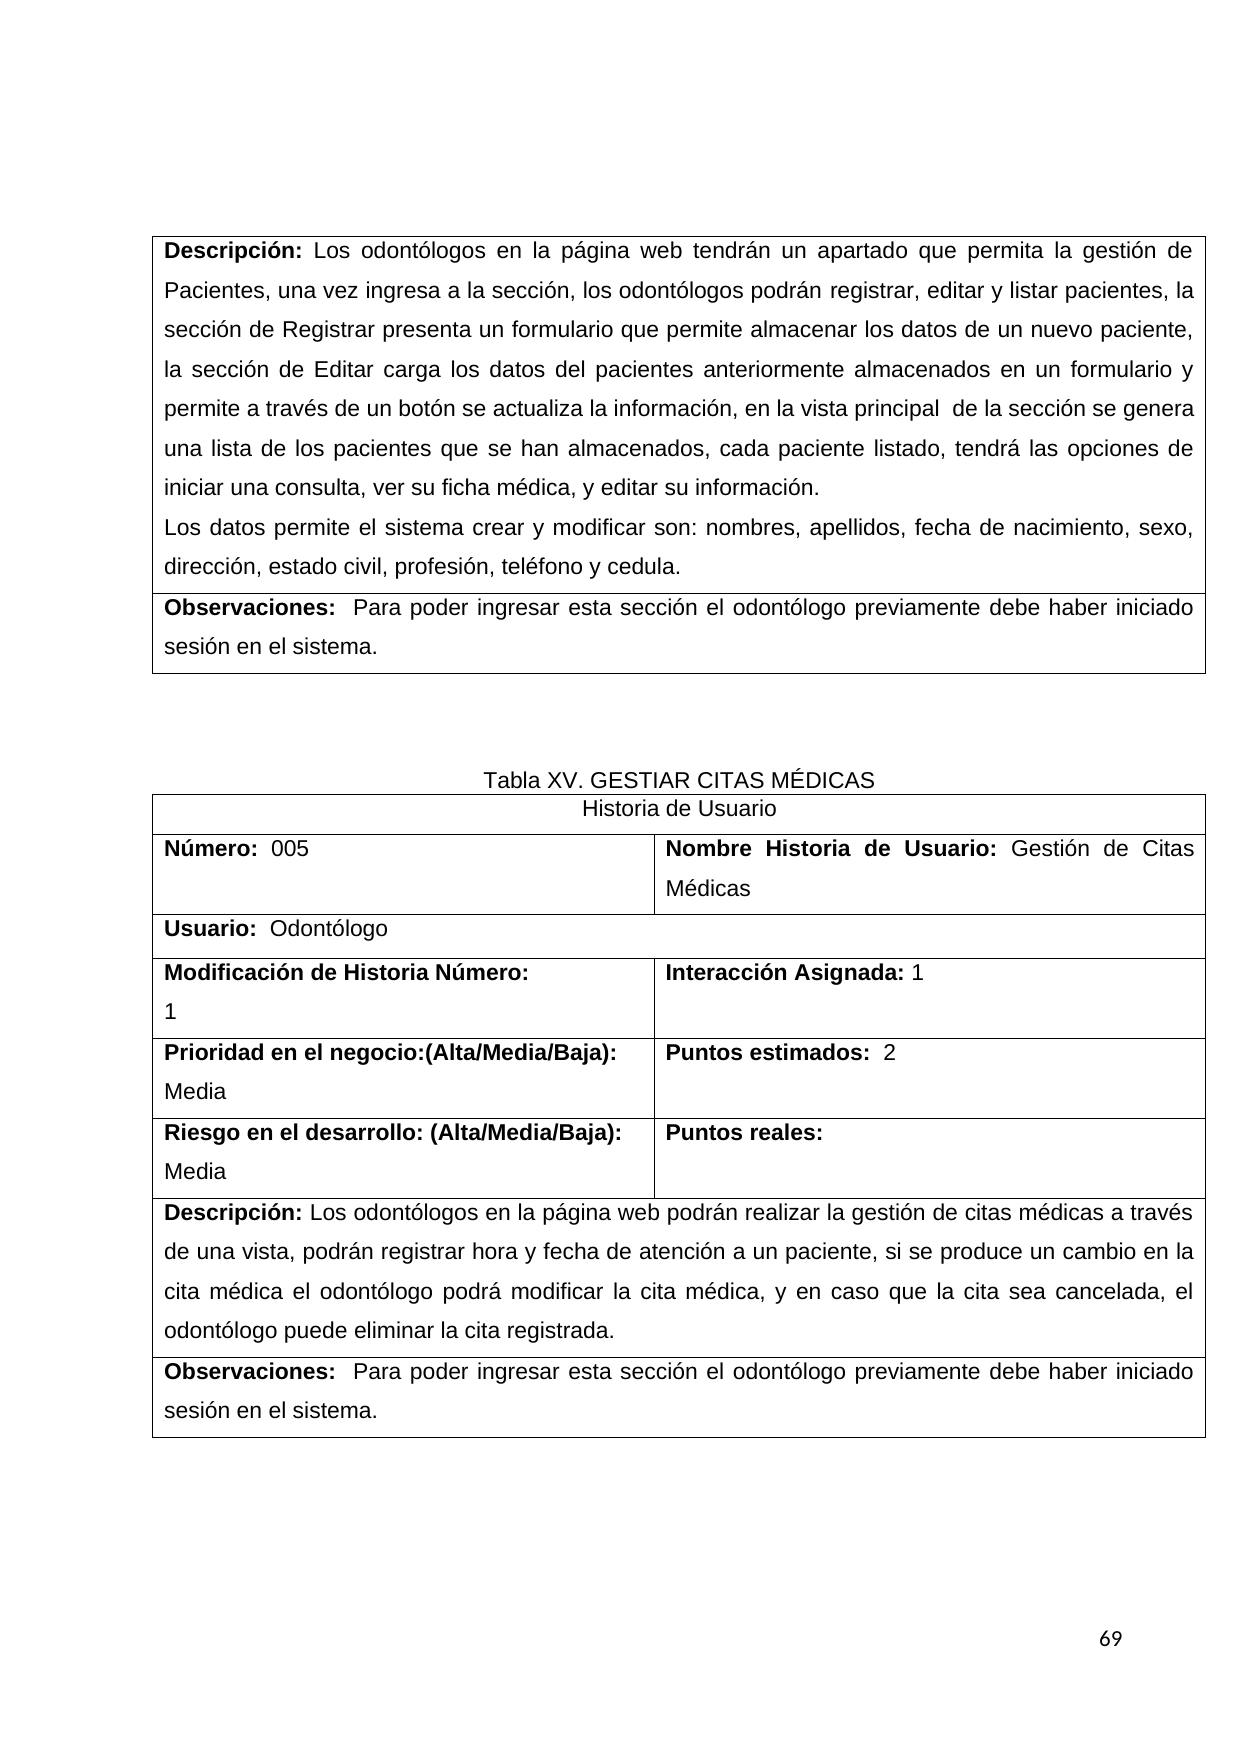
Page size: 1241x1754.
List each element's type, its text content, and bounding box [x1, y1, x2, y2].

table_cell Descripción: Los odontólogos en la página web podrán realizar la gestión de citas médicas a través de una vista, podrán registrar hora y fecha de atención a un paciente, si se produce un cambio en la cita médica el odontólogo podrá modificar la cita médica, y en caso que la cita sea cancelada, el odontólogo puede eliminar la cita registrada. [153, 1199, 1205, 1357]
table_cell Observaciones: Para poder ingresar esta sección el odontólogo previamente debe haber iniciado sesión en el sistema. [153, 1358, 1205, 1437]
table_cell Interacción Asignada: 1 [655, 959, 1205, 1038]
table_cell Prioridad en el negocio:(Alta/Media/Baja): Media [153, 1039, 654, 1118]
table_cell Modificación de Historia Número: 1 [153, 959, 654, 1038]
table_cell Descripción: Los odontólogos en la página web tendrán un apartado que permita la gestión de Pacientes, una vez ingresa a la sección, los odontólogos podrán registrar, editar y listar pacientes, la sección de Registrar presenta un formulario que permite almacenar los datos de un nuevo paciente, la sección de Editar carga los datos del pacientes anteriormente almacenados en un formulario y permite a través de un botón se actualiza la información, en la vista principal de la sección se genera una lista de los pacientes que se han almacenados, cada paciente listado, tendrá las opciones de iniciar una consulta, ver su ficha médica, y editar su información. Los datos permite el sistema crear y modificar son: nombres, apellidos, fecha de nacimiento, sexo, dirección, estado civil, profesión, teléfono y cedula. [153, 237, 1205, 593]
table_cell Nombre Historia de Usuario: Gestión de Citas Médicas [655, 835, 1205, 914]
table_cell Observaciones: Para poder ingresar esta sección el odontólogo previamente debe haber iniciado sesión en el sistema. [153, 594, 1205, 673]
table_cell Puntos estimados: 2 [655, 1039, 1205, 1118]
table_cell Usuario: Odontólogo [153, 915, 1205, 958]
table_cell Número: 005 [153, 835, 654, 914]
table_cell Puntos reales: [655, 1119, 1205, 1198]
table_header Historia de Usuario [153, 795, 1205, 834]
text Tabla XV. GESTIAR CITAS MÉDICAS [236, 767, 1122, 794]
table_cell Riesgo en el desarrollo: (Alta/Media/Baja): Media [153, 1119, 654, 1198]
